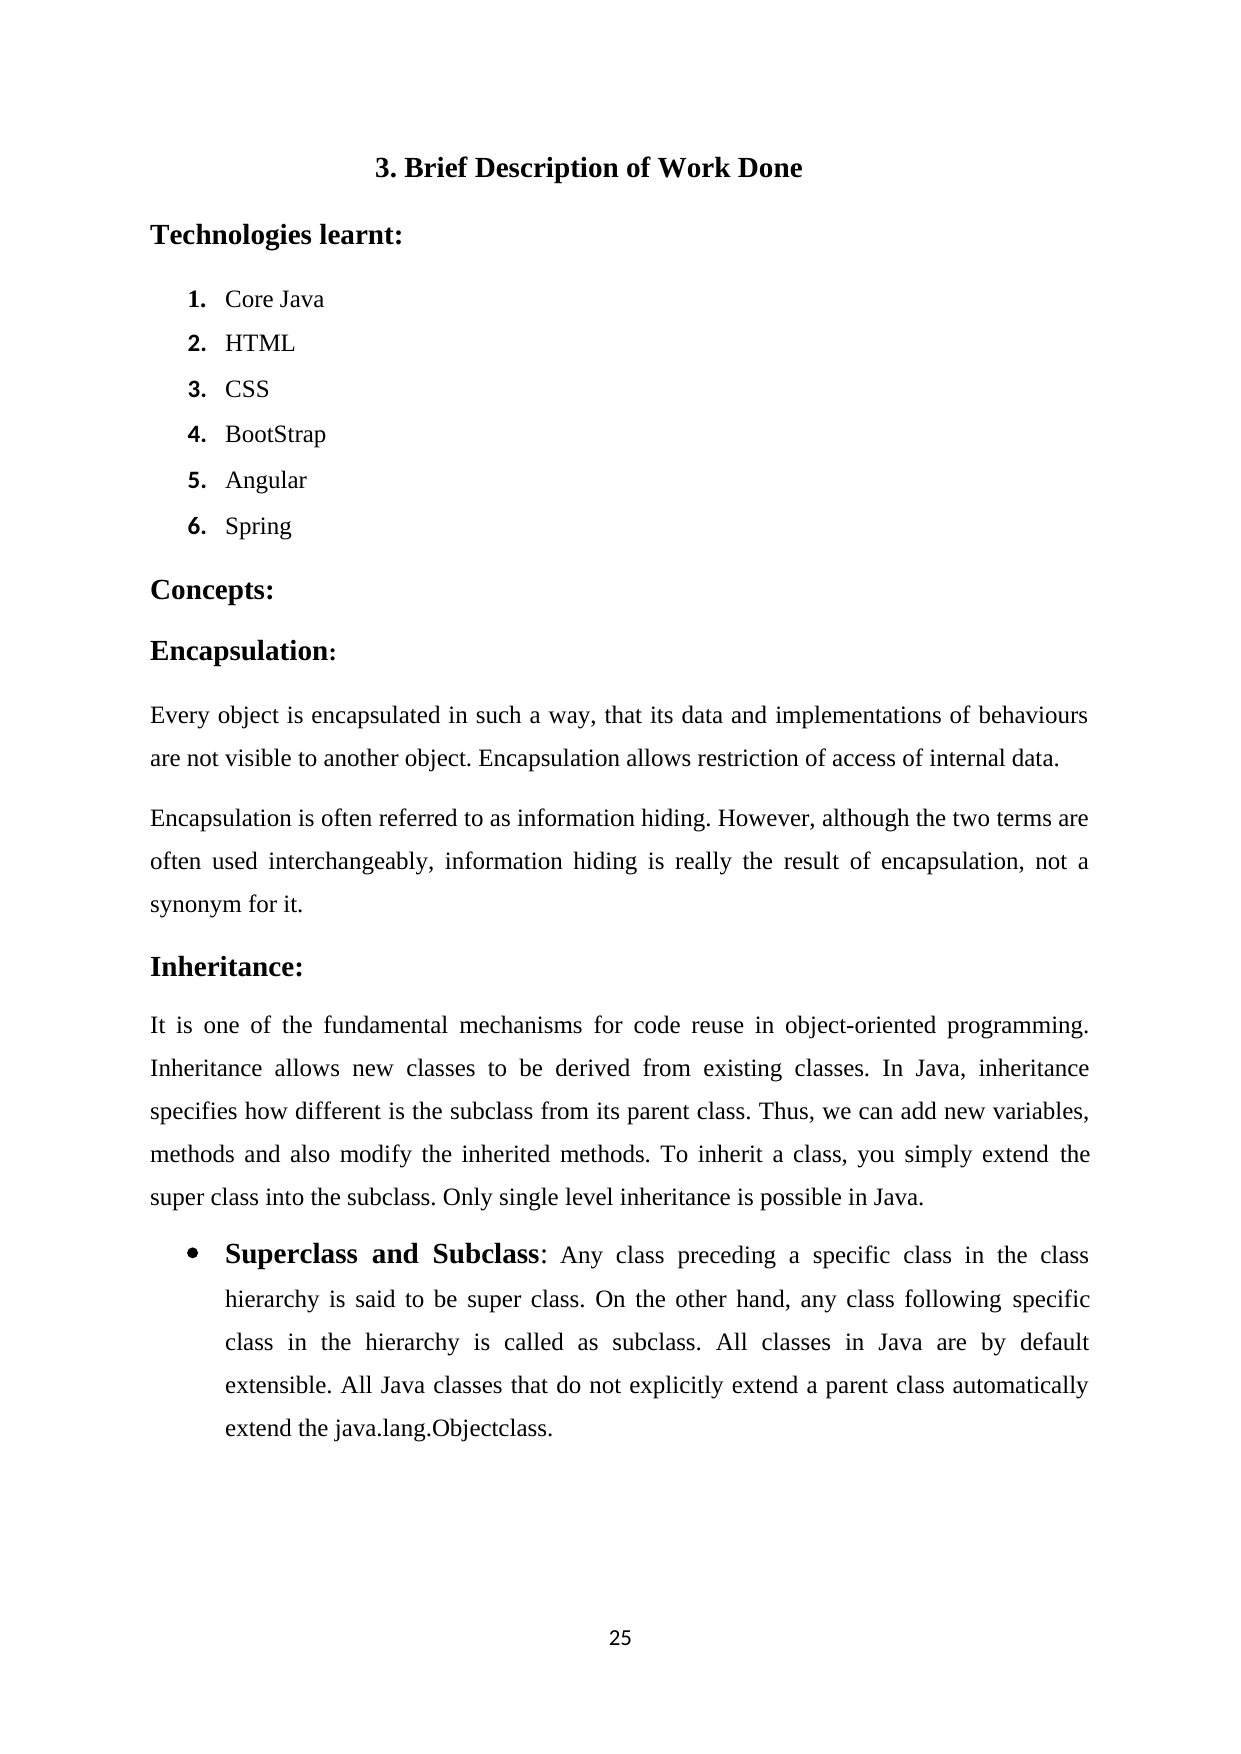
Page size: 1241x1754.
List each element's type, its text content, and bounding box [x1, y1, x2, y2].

text Inheritance: [150, 949, 1090, 983]
text It is one of the fundamental mechanisms for code reuse in object-oriented programming. Inheritance allows new classes to be derived from existing classes. In Java, inheritance specifies how different is the subclass from its parent class. Thus, we can add new variables, methods and also modify the inherited methods. To inherit a class, you simply extend the super class into the subclass. Only single level inheritance is possible in Java. [150, 1010, 1090, 1211]
list Superclass and Subclass: Any class preceding a specific class in the class hierarchy is said to be super class. On the other hand, any class following specific class in the hierarchy is called as subclass. All classes in Java are by default extensible. All Java classes that do not explicitly extend a parent class automatically extend the java.lang.Objectclass. [187, 1236, 1090, 1442]
text 3. Brief Description of Work Done [300, 150, 1090, 183]
text Every object is encapsulated in such a way, that its data and implementations of behaviours are not visible to another object. Encapsulation allows restriction of access of internal data. [150, 700, 1090, 772]
text Technologies learnt: [150, 217, 1090, 251]
list Spring [187, 510, 1090, 541]
list Angular [187, 464, 1090, 495]
text Concepts: [150, 572, 1090, 606]
text Encapsulation: [150, 633, 1090, 667]
text Encapsulation is often referred to as information hiding. However, although the two terms are often used interchangeably, information hiding is really the result of encapsulation, not a synonym for it. [150, 803, 1090, 918]
list CSS [187, 373, 1090, 403]
list HTML [187, 327, 1090, 358]
list BootStrap [187, 418, 1090, 449]
list Core Java [187, 284, 1090, 313]
